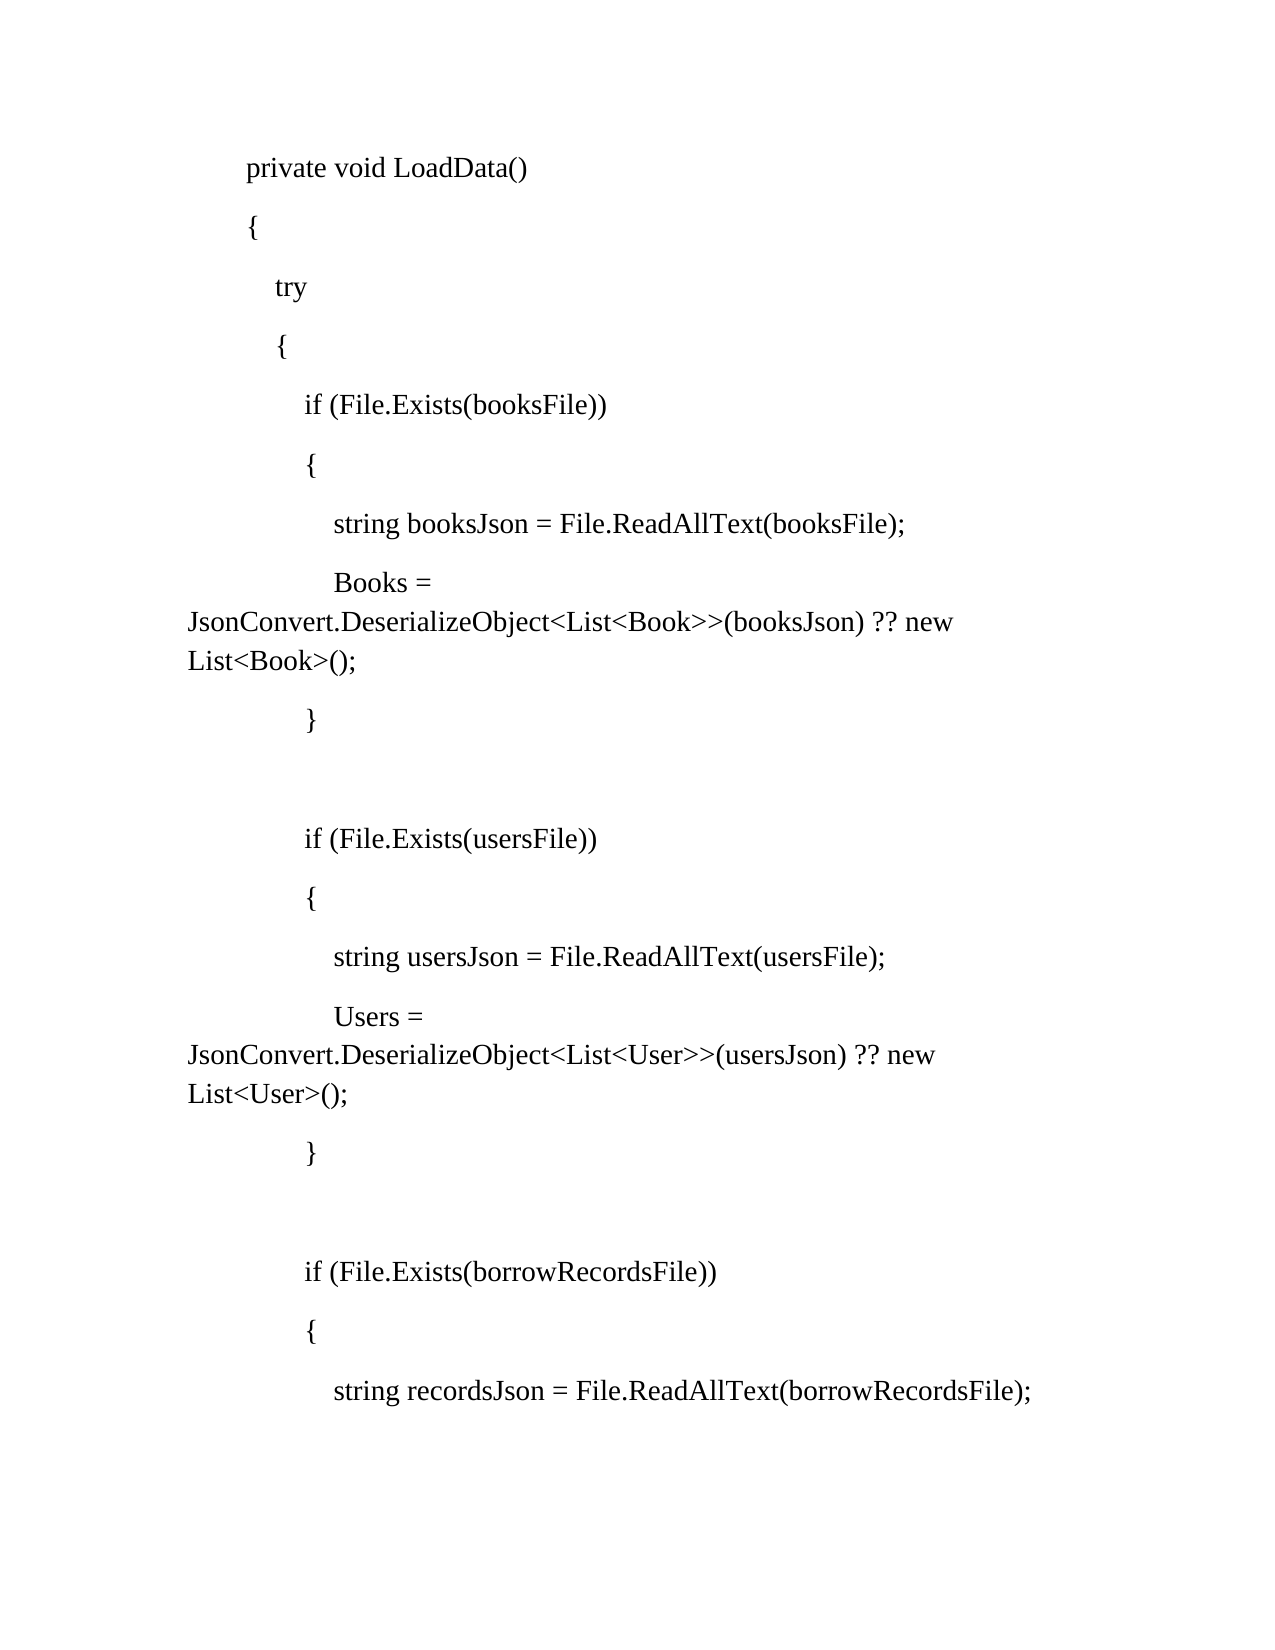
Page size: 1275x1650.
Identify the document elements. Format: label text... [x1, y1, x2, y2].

text string recordsJson = File.ReadAllText(borrowRecordsFile); [187, 1373, 1087, 1406]
text } [187, 702, 1087, 736]
text { [187, 209, 1087, 243]
text try [187, 269, 1087, 302]
text { [187, 880, 1087, 914]
text if (File.Exists(usersFile)) [187, 821, 1087, 854]
text { [187, 447, 1087, 480]
text { [187, 328, 1087, 362]
text Users = JsonConvert.DeserializeObject<List<User>>(usersJson) ?? new List<User>(); [187, 999, 1087, 1109]
text if (File.Exists(borrowRecordsFile)) [187, 1254, 1087, 1288]
text string booksJson = File.ReadAllText(booksFile); [187, 506, 1087, 540]
text } [187, 1135, 1087, 1169]
text Books = JsonConvert.DeserializeObject<List<Book>>(booksJson) ?? new List<Book>(); [187, 566, 1087, 676]
text { [187, 1313, 1087, 1347]
text private void LoadData() [187, 150, 1087, 183]
text string usersJson = File.ReadAllText(usersFile); [187, 939, 1087, 973]
text if (File.Exists(booksFile)) [187, 387, 1087, 421]
